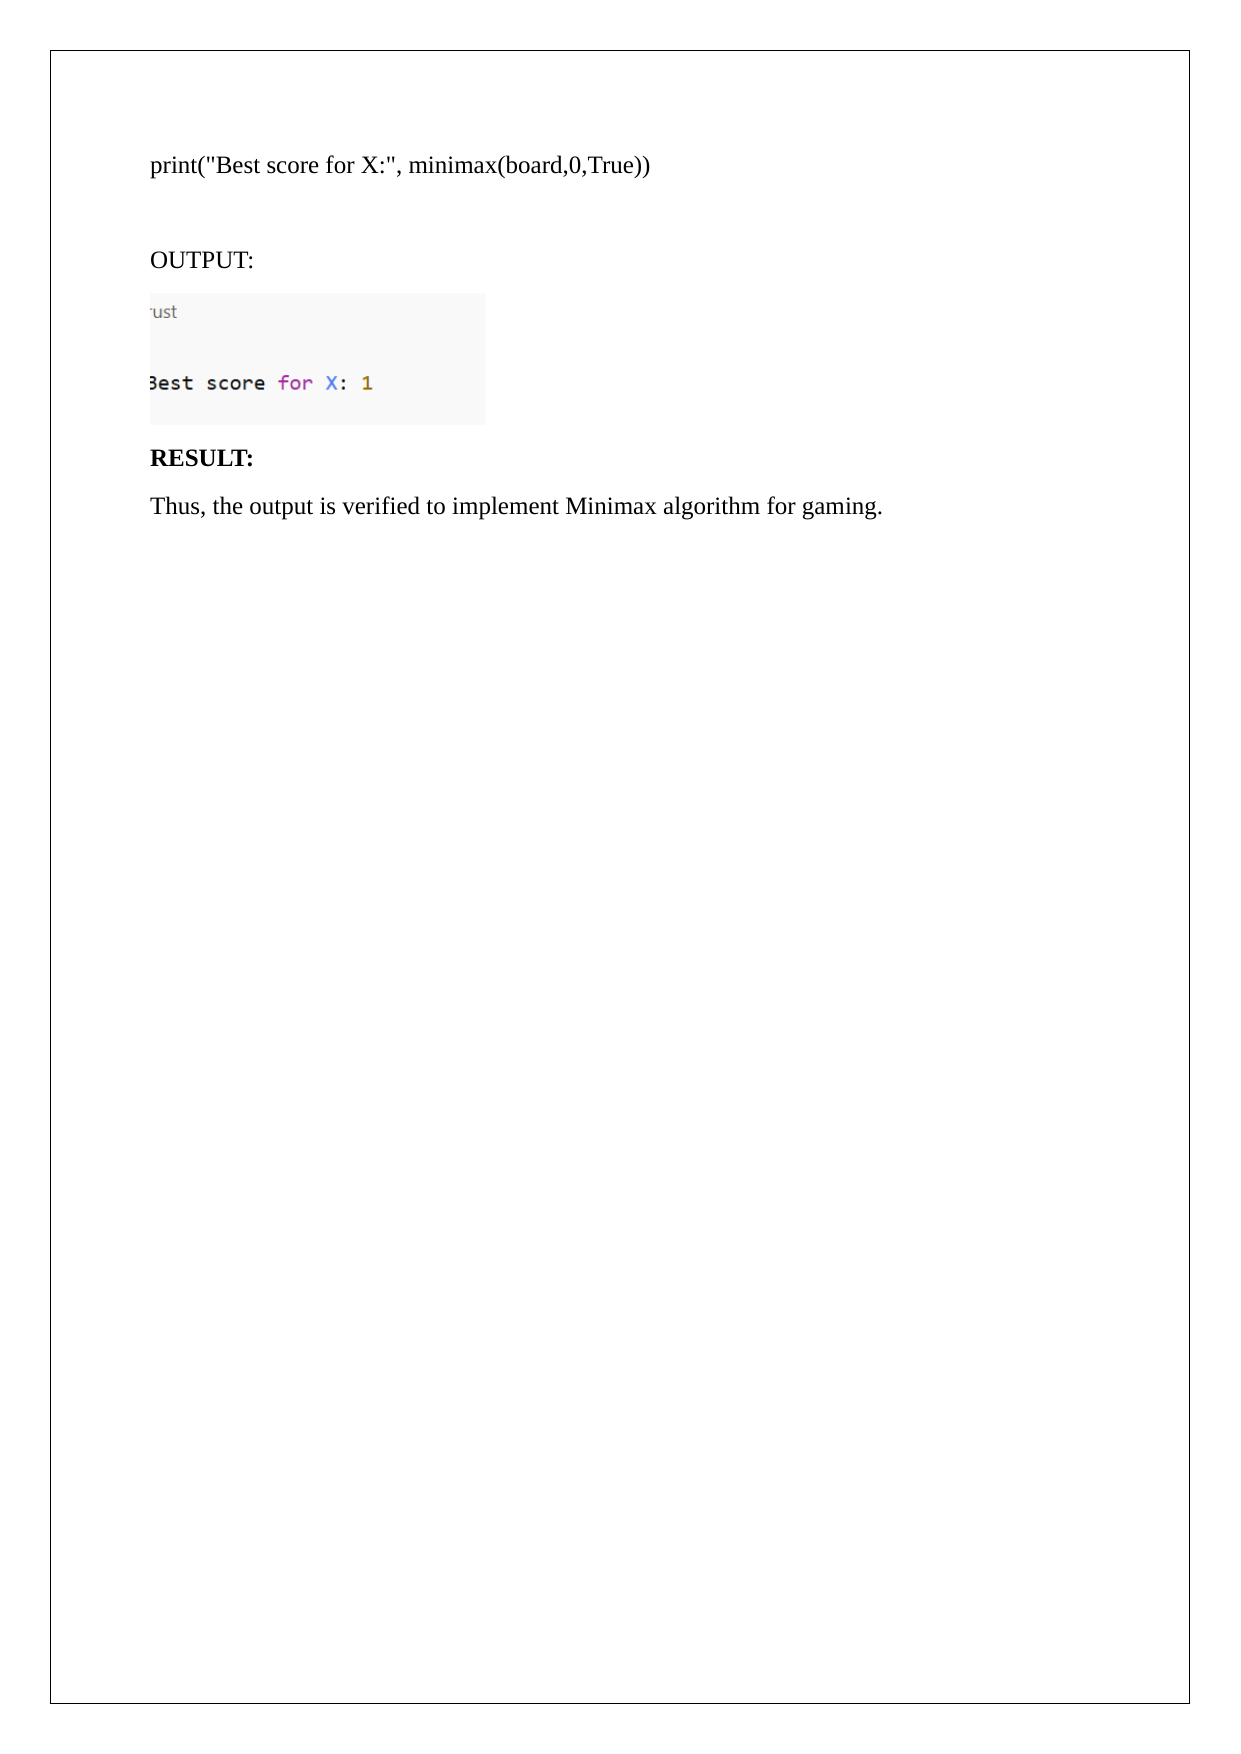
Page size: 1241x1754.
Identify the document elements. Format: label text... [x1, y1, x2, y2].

text print("Best score for X:", minimax(board,0,True)) [150, 150, 1090, 179]
text RESULT: [150, 443, 1090, 472]
picture [150, 293, 486, 425]
text OUTPUT: [150, 245, 1090, 274]
text Thus, the output is verified to implement Minimax algorithm for gaming. [150, 491, 1090, 520]
